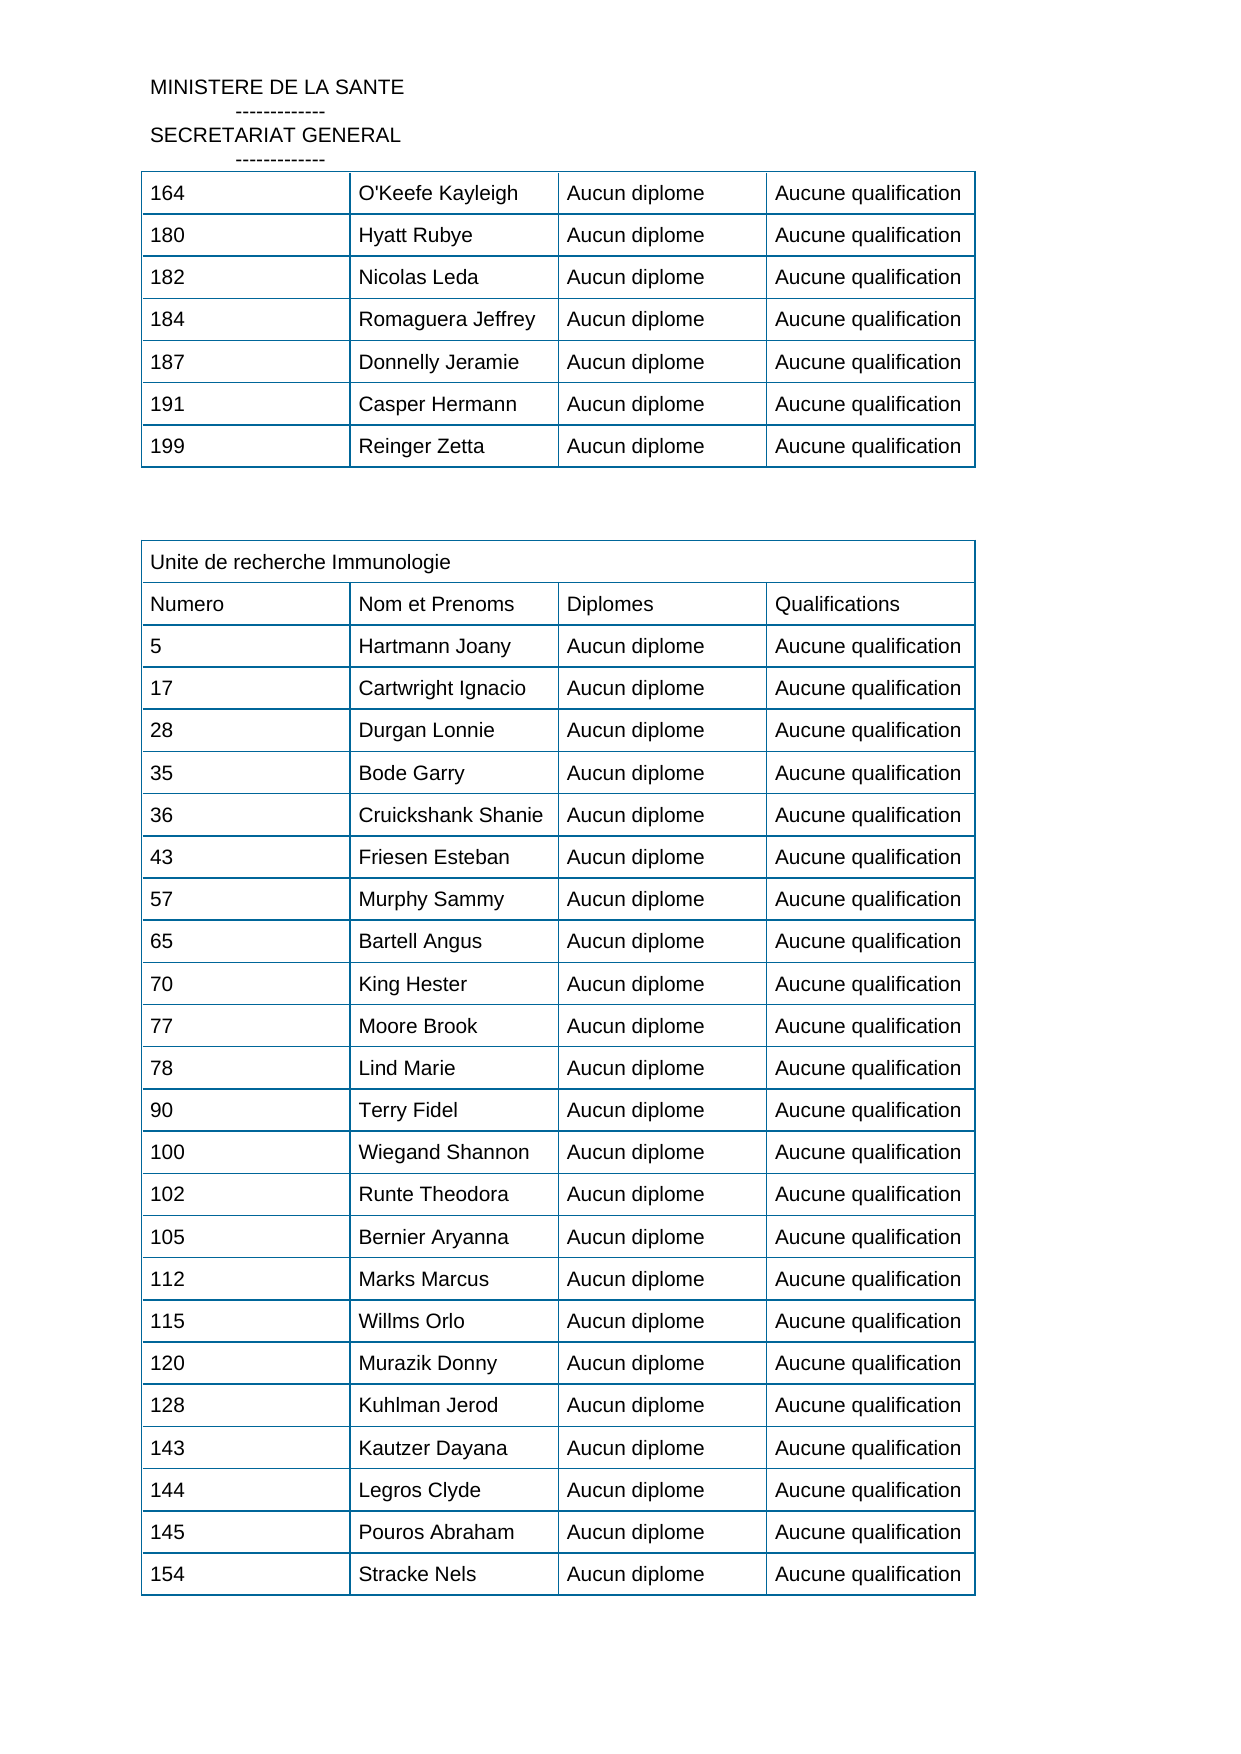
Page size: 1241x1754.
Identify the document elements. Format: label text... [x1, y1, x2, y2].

table_cell Aucune qualification [767, 794, 974, 835]
table_cell Aucune qualification [767, 383, 974, 424]
table_cell Aucune qualification [767, 1090, 974, 1130]
table_cell Aucune qualification [767, 879, 974, 919]
table_cell Terry Fidel [351, 1090, 558, 1130]
table_cell Aucune qualification [767, 626, 974, 666]
table_cell 17 [142, 667, 349, 708]
table_cell 199 [142, 425, 349, 466]
table_cell Kautzer Dayana [351, 1427, 558, 1468]
table_cell 128 [142, 1384, 349, 1426]
table_cell Aucune qualification [767, 837, 974, 877]
table_cell Donnelly Jeramie [351, 341, 558, 382]
table_cell 102 [142, 1174, 349, 1214]
table_cell Bartell Angus [351, 921, 558, 961]
table_cell Aucune qualification [767, 752, 974, 793]
table_cell Aucune qualification [767, 1343, 974, 1383]
table_cell Aucun diplome [559, 1554, 766, 1594]
table_cell Aucune qualification [767, 1005, 974, 1046]
table_cell 36 [142, 794, 349, 835]
table_cell Hartmann Joany [351, 626, 558, 666]
table_cell Aucun diplome [559, 921, 766, 961]
table_cell Aucune qualification [767, 921, 974, 961]
table_cell 184 [142, 299, 349, 339]
table_cell Aucune qualification [767, 668, 974, 708]
table_cell Aucune qualification [767, 426, 974, 466]
table_cell Lind Marie [351, 1047, 558, 1088]
table_cell 187 [142, 341, 349, 382]
table_cell Aucune qualification [767, 1132, 974, 1172]
table_cell Aucune qualification [767, 1047, 974, 1088]
table_cell Aucun diplome [559, 215, 766, 255]
table_cell Aucune qualification [767, 1258, 974, 1299]
table_cell Aucun diplome [559, 299, 766, 339]
table_cell Numero [142, 583, 349, 624]
table_cell Cruickshank Shanie [351, 794, 558, 835]
table_cell Aucune qualification [767, 299, 974, 339]
table_cell Aucun diplome [559, 1343, 766, 1383]
table_cell Aucun diplome [559, 257, 766, 297]
table_cell Aucune qualification [767, 341, 974, 382]
table_cell 70 [142, 963, 349, 1004]
table_cell Kuhlman Jerod [351, 1385, 558, 1426]
table_cell Cartwright Ignacio [351, 668, 558, 708]
table_cell Aucun diplome [559, 879, 766, 919]
table_cell Aucun diplome [559, 1216, 766, 1257]
table_cell King Hester [351, 963, 558, 1004]
table_cell Marks Marcus [351, 1258, 558, 1299]
table_cell 115 [142, 1300, 349, 1341]
table_cell Aucune qualification [767, 1512, 974, 1552]
table_cell 180 [142, 214, 349, 255]
table_cell Runte Theodora [351, 1174, 558, 1214]
table_cell Aucun diplome [559, 837, 766, 877]
table_cell 100 [142, 1131, 349, 1172]
table_cell Aucune qualification [767, 257, 974, 297]
table_cell Nicolas Leda [351, 257, 558, 297]
table_header Unite de recherche Immunologie [142, 541, 974, 582]
table_cell 28 [142, 709, 349, 751]
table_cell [767, 1554, 974, 1594]
table_cell Aucun diplome [559, 794, 766, 835]
table_cell Aucune qualification [767, 1469, 974, 1510]
table_cell 164 [142, 172, 350, 213]
table_cell Aucune qualification [767, 1385, 974, 1426]
table_cell Aucun diplome [559, 1132, 766, 1172]
table_cell 78 [142, 1047, 349, 1088]
table_cell 77 [142, 1005, 349, 1046]
table_cell Qualifications [767, 583, 974, 624]
table_cell Aucun diplome [559, 1385, 766, 1426]
table_cell Aucune qualification [767, 1216, 974, 1257]
table_cell Bode Garry [351, 752, 558, 793]
table_cell Murphy Sammy [351, 879, 558, 919]
table_cell Stracke Nels [351, 1554, 558, 1594]
table_cell 105 [142, 1216, 349, 1257]
table_cell Aucun diplome [559, 1427, 766, 1468]
table_cell 144 [142, 1469, 349, 1510]
table_cell Aucun diplome [559, 1090, 766, 1130]
table_cell Aucune qualification [767, 215, 974, 255]
table_cell Aucun diplome [559, 710, 766, 751]
table_cell Durgan Lonnie [351, 710, 558, 751]
table_cell 65 [142, 920, 349, 961]
table_cell 191 [142, 383, 349, 424]
table_cell 182 [142, 256, 349, 297]
table_cell 5 [142, 625, 349, 666]
table_cell Diplomes [559, 583, 766, 624]
table_cell Hyatt Rubye [351, 215, 558, 255]
table_cell O'Keefe Kayleigh [351, 172, 558, 213]
table_cell Aucun diplome [559, 752, 766, 793]
table_cell 57 [142, 878, 349, 919]
table_cell Aucun diplome [559, 1005, 766, 1046]
table_cell 90 [142, 1089, 349, 1130]
table_cell Reinger Zetta [351, 426, 558, 466]
table_cell 112 [142, 1258, 349, 1299]
table_cell Aucun diplome [559, 626, 766, 666]
table_cell 154 [142, 1553, 349, 1594]
table_cell Pouros Abraham [351, 1512, 558, 1552]
table_cell Aucun diplome [559, 426, 766, 466]
table_cell Aucun diplome [559, 1174, 766, 1214]
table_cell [767, 172, 974, 213]
table_cell Aucune qualification [767, 1174, 974, 1214]
table_cell Wiegand Shannon [351, 1132, 558, 1172]
table_cell Aucun diplome [559, 1301, 766, 1341]
table_cell Aucun diplome [559, 1258, 766, 1299]
table_cell Legros Clyde [351, 1469, 558, 1510]
table_cell 120 [142, 1342, 349, 1383]
table_cell Murazik Donny [351, 1343, 558, 1383]
table_cell Aucune qualification [767, 1427, 974, 1468]
table_cell Aucun diplome [559, 1047, 766, 1088]
table_cell Nom et Prenoms [351, 583, 558, 624]
table_cell Aucune qualification [767, 963, 974, 1004]
table_cell 145 [142, 1511, 349, 1552]
table_cell Aucun diplome [559, 963, 766, 1004]
table_cell 143 [142, 1427, 349, 1468]
table_cell Moore Brook [351, 1005, 558, 1046]
table_cell Aucune qualification [767, 710, 974, 751]
table_cell Aucun diplome [559, 341, 766, 382]
table_cell Aucun diplome [559, 1512, 766, 1552]
table_cell Aucun diplome [559, 172, 766, 213]
table_cell Aucun diplome [559, 383, 766, 424]
table_cell Willms Orlo [351, 1301, 558, 1341]
table_cell Aucun diplome [559, 668, 766, 708]
table_cell 43 [142, 836, 349, 877]
table_cell Aucune qualification [767, 1301, 974, 1341]
table_cell Romaguera Jeffrey [351, 299, 558, 339]
table_cell Casper Hermann [351, 383, 558, 424]
table_cell Aucun diplome [559, 1469, 766, 1510]
table_cell Friesen Esteban [351, 837, 558, 877]
table_cell 35 [142, 752, 349, 793]
table_cell Bernier Aryanna [351, 1216, 558, 1257]
